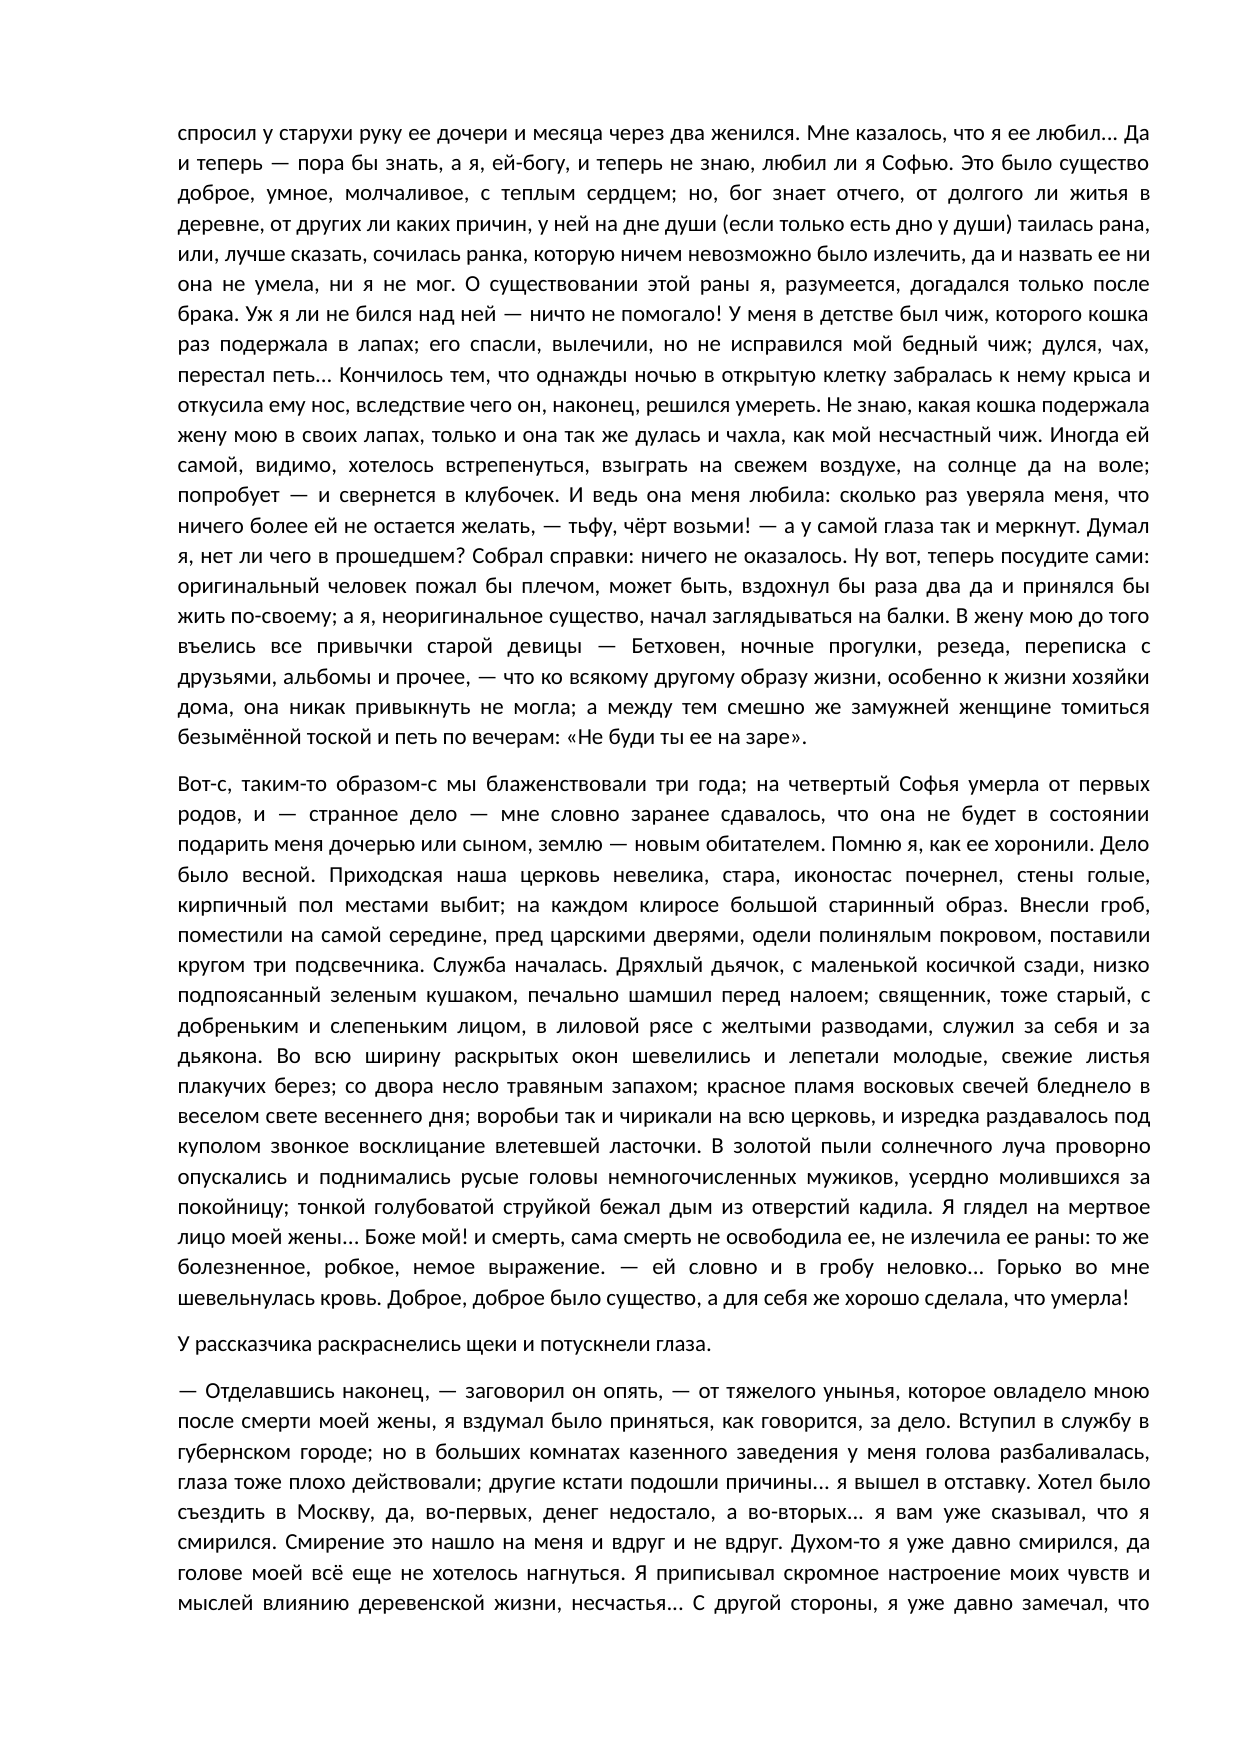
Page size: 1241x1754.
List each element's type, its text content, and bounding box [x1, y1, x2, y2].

text Вот-с, таким-то образом-с мы блаженствовали три года; на четвертый Софья умерла от первых родов, и — странное дело — мне словно заранее сдавалось, что она не будет в состоянии подарить меня дочерью или сыном, землю — новым обитателем. Помню я, как ее хоронили. Дело было весной. Приходская наша церковь невелика, стара, иконостас почернел, стены голые, кирпичный пол местами выбит; на каждом клиросе большой старинный образ. Внесли гроб, поместили на самой середине, пред царскими дверями, одели полинялым покровом, поставили кругом три подсвечника. Служба началась. Дряхлый дьячок, с маленькой косичкой сзади, низко подпоясанный зеленым кушаком, печально шамшил перед налоем; священник, тоже старый, с добреньким и слепеньким лицом, в лиловой рясе с желтыми разводами, служил за себя и за дьякона. Во всю ширину раскрытых окон шевелились и лепетали молодые, свежие листья плакучих берез; со двора несло травяным запахом; красное пламя восковых свечей бледнело в веселом свете весеннего дня; воробьи так и чирикали на всю церковь, и изредка раздавалось под куполом звонкое восклицание влетевшей ласточки. В золотой пыли солнечного луча проворно опускались и поднимались русые головы немногочисленных мужиков, усердно молившихся за покойницу; тонкой голубоватой струйкой бежал дым из отверстий кадила. Я глядел на мертвое лицо моей жены... Боже мой! и смерть, сама смерть не освободила ее, не излечила ее раны: то же болезненное, робкое, немое выражение. — ей словно и в гробу неловко... Горько во мне шевельнулась кровь. Доброе, доброе было существо, а для себя же хорошо сделала, что умерла! [177, 769, 1152, 1311]
text У рассказчика раскраснелись щеки и потускнели глаза. [177, 1329, 1152, 1358]
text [177, 118, 1152, 750]
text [177, 1376, 1152, 1616]
